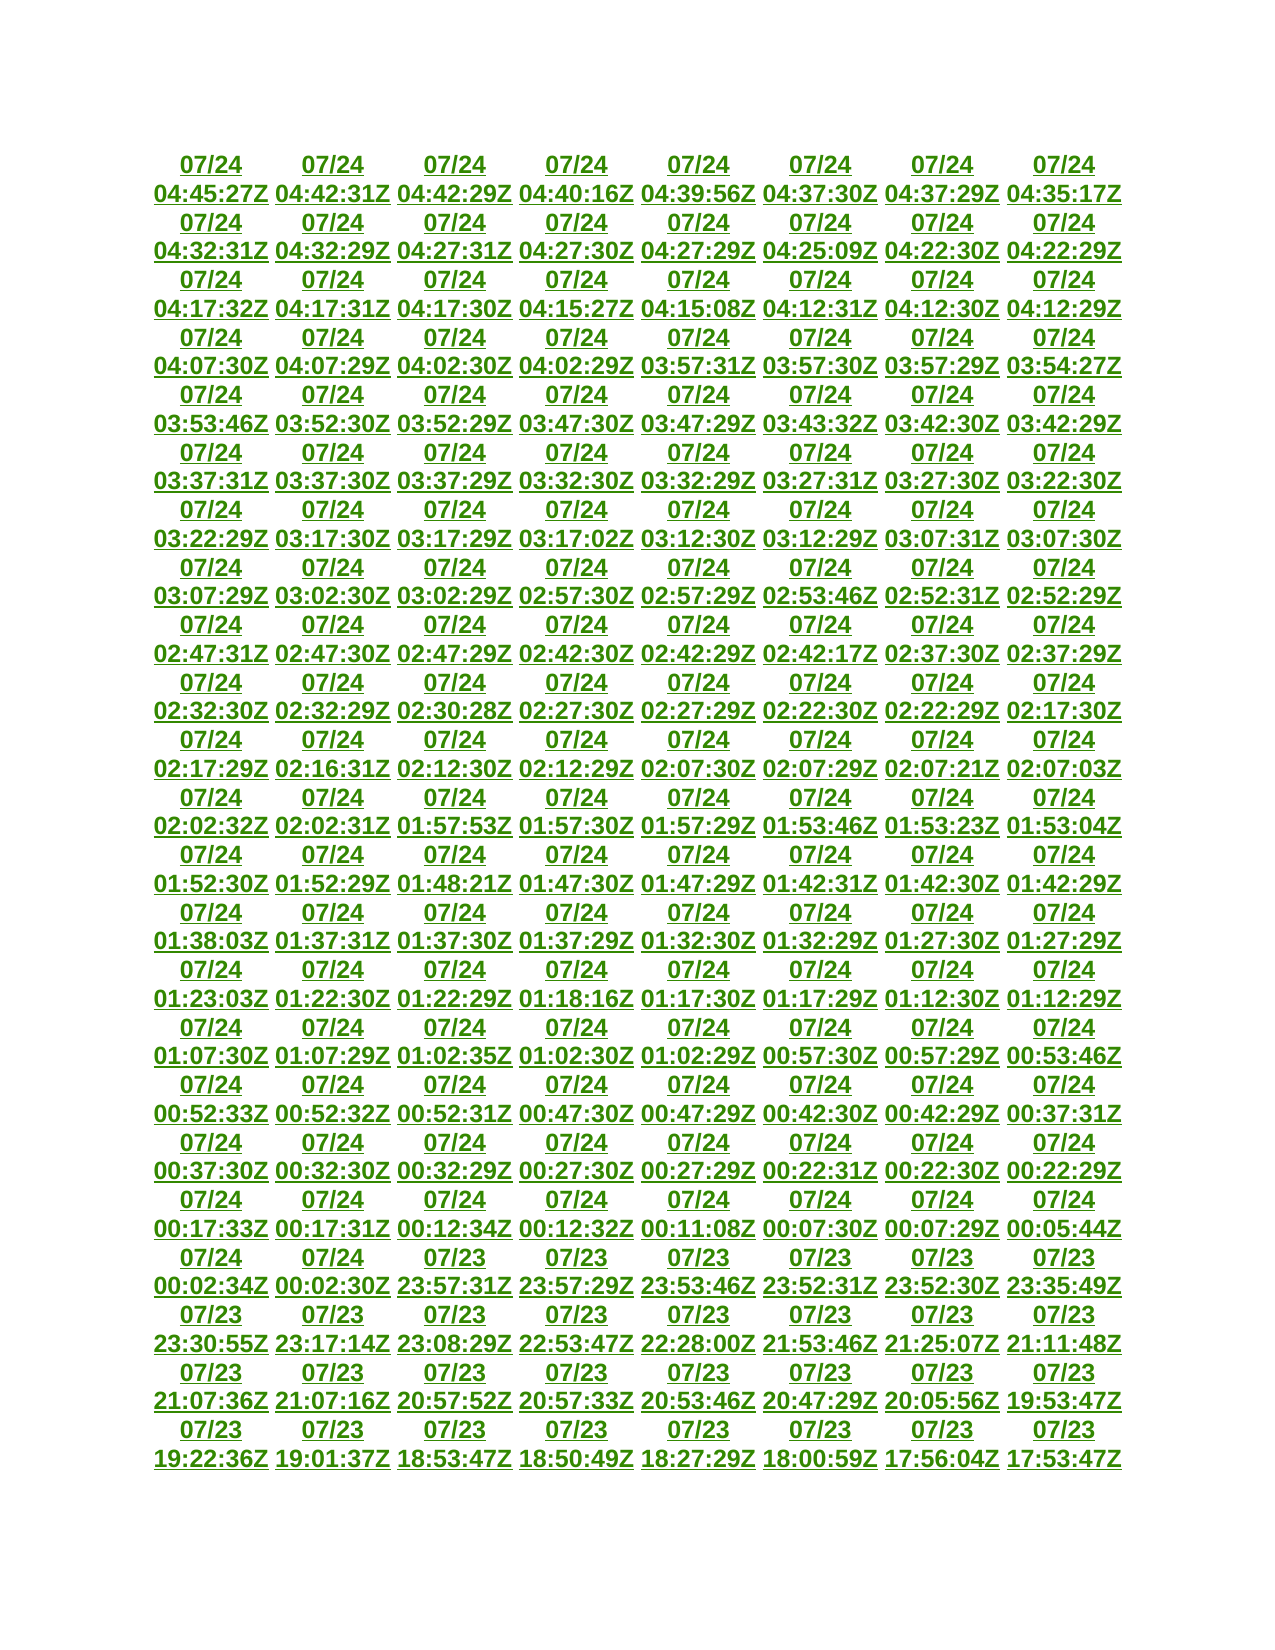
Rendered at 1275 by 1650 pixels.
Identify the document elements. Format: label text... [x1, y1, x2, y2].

table_cell 07/23 18:00:59Z [759, 1415, 881, 1472]
table_cell 07/24 04:39:56Z [638, 150, 759, 207]
table_cell 07/24 03:43:32Z [759, 380, 881, 437]
table_cell 07/24 00:12:34Z [394, 1185, 516, 1242]
table_cell 07/23 19:53:47Z [1003, 1358, 1125, 1415]
table_cell 07/24 04:32:29Z [272, 208, 394, 265]
table_cell 07/24 01:57:53Z [394, 783, 516, 840]
table_cell 07/24 03:57:31Z [638, 323, 759, 380]
table_cell 07/24 01:27:30Z [881, 898, 1003, 955]
table_cell 07/24 02:27:30Z [516, 668, 637, 725]
table_cell 07/24 00:42:29Z [881, 1070, 1003, 1127]
table_cell 07/24 04:27:30Z [516, 208, 637, 265]
table_cell 07/24 04:07:29Z [272, 323, 394, 380]
table_cell 07/24 01:48:21Z [394, 840, 516, 897]
table_cell 07/24 01:07:29Z [272, 1013, 394, 1070]
table_cell 07/24 03:12:29Z [759, 495, 881, 552]
table_cell 07/24 01:37:30Z [394, 898, 516, 955]
table_cell 07/24 02:12:30Z [394, 725, 516, 782]
table_cell 07/24 00:07:30Z [759, 1185, 881, 1242]
table_cell 07/24 00:11:08Z [638, 1185, 759, 1242]
table_cell 07/24 01:32:30Z [638, 898, 759, 955]
table_cell 07/24 01:17:29Z [759, 955, 881, 1012]
table_cell 07/23 20:47:29Z [759, 1358, 881, 1415]
table_cell 07/24 01:12:30Z [881, 955, 1003, 1012]
table_cell 07/24 02:57:30Z [516, 553, 637, 610]
table_cell 07/24 00:52:31Z [394, 1070, 516, 1127]
table_cell 07/24 00:57:30Z [759, 1013, 881, 1070]
table_cell 07/24 01:57:30Z [516, 783, 637, 840]
table_cell 07/24 01:57:29Z [638, 783, 759, 840]
table_cell 07/23 21:25:07Z [881, 1300, 1003, 1357]
table_cell 07/24 01:42:30Z [881, 840, 1003, 897]
table_cell 07/24 02:52:31Z [881, 553, 1003, 610]
table_cell 07/24 01:32:29Z [759, 898, 881, 955]
table_cell 07/24 04:32:31Z [150, 208, 272, 265]
table_cell 07/23 22:28:00Z [638, 1300, 759, 1357]
table_cell 07/24 02:42:17Z [759, 610, 881, 667]
table_cell 07/24 04:17:30Z [394, 265, 516, 322]
table_cell 07/24 03:07:31Z [881, 495, 1003, 552]
table_cell 07/24 00:47:29Z [638, 1070, 759, 1127]
table_cell 07/23 23:57:31Z [394, 1243, 516, 1300]
table_cell 07/24 04:07:30Z [150, 323, 272, 380]
table_cell 07/24 03:47:29Z [638, 380, 759, 437]
table_cell 07/24 00:27:30Z [516, 1128, 637, 1185]
table_cell 07/24 02:37:30Z [881, 610, 1003, 667]
table_cell 07/24 00:52:33Z [150, 1070, 272, 1127]
table_cell 07/23 19:22:36Z [150, 1415, 272, 1472]
table_cell 07/23 22:53:47Z [516, 1300, 637, 1357]
table_cell 07/24 01:52:30Z [150, 840, 272, 897]
table_cell 07/24 02:27:29Z [638, 668, 759, 725]
table_cell 07/24 01:02:35Z [394, 1013, 516, 1070]
table_cell 07/23 23:52:31Z [759, 1243, 881, 1300]
table_cell 07/24 04:15:27Z [516, 265, 637, 322]
table_cell 07/24 03:27:31Z [759, 438, 881, 495]
table_cell 07/23 20:53:46Z [638, 1358, 759, 1415]
table_cell 07/24 01:12:29Z [1003, 955, 1125, 1012]
table_cell 07/24 00:32:30Z [272, 1128, 394, 1185]
table_cell 07/24 03:12:30Z [638, 495, 759, 552]
table_cell 07/23 20:57:33Z [516, 1358, 637, 1415]
table_cell 07/23 17:53:47Z [1003, 1415, 1125, 1472]
table_cell 07/24 01:22:29Z [394, 955, 516, 1012]
table_cell 07/24 01:42:29Z [1003, 840, 1125, 897]
table_cell 07/24 03:52:29Z [394, 380, 516, 437]
table_cell 07/24 02:07:30Z [638, 725, 759, 782]
table_cell 07/23 20:57:52Z [394, 1358, 516, 1415]
table_cell 07/24 02:07:21Z [881, 725, 1003, 782]
table_cell 07/23 23:53:46Z [638, 1243, 759, 1300]
table_cell 07/24 01:07:30Z [150, 1013, 272, 1070]
table_cell 07/24 00:17:31Z [272, 1185, 394, 1242]
table_cell 07/24 02:47:30Z [272, 610, 394, 667]
table_cell 07/24 00:22:29Z [1003, 1128, 1125, 1185]
table_cell 07/24 00:12:32Z [516, 1185, 637, 1242]
table_cell 07/24 03:32:29Z [638, 438, 759, 495]
table_cell 07/23 19:01:37Z [272, 1415, 394, 1472]
table_cell 07/24 01:42:31Z [759, 840, 881, 897]
table_cell 07/24 03:02:30Z [272, 553, 394, 610]
table_cell 07/24 01:37:31Z [272, 898, 394, 955]
table_cell 07/23 21:11:48Z [1003, 1300, 1125, 1357]
table_cell 07/24 00:42:30Z [759, 1070, 881, 1127]
table_cell 07/24 04:12:29Z [1003, 265, 1125, 322]
table_cell 07/24 02:17:30Z [1003, 668, 1125, 725]
table_cell 07/24 01:53:04Z [1003, 783, 1125, 840]
table_cell 07/24 01:22:30Z [272, 955, 394, 1012]
table_cell 07/24 01:52:29Z [272, 840, 394, 897]
table_cell 07/24 00:22:31Z [759, 1128, 881, 1185]
table_cell 07/23 23:30:55Z [150, 1300, 272, 1357]
table_cell 07/24 02:32:30Z [150, 668, 272, 725]
table_cell 07/24 03:53:46Z [150, 380, 272, 437]
table_cell 07/24 01:02:30Z [516, 1013, 637, 1070]
table_cell 07/24 00:02:34Z [150, 1243, 272, 1300]
table_cell 07/24 01:53:46Z [759, 783, 881, 840]
table_cell 07/24 01:47:30Z [516, 840, 637, 897]
table_cell 07/24 00:52:32Z [272, 1070, 394, 1127]
table_cell 07/24 04:27:29Z [638, 208, 759, 265]
table_cell 07/24 03:54:27Z [1003, 323, 1125, 380]
table_cell 07/24 02:42:30Z [516, 610, 637, 667]
table_cell 07/24 03:42:29Z [1003, 380, 1125, 437]
table_cell 07/24 02:47:29Z [394, 610, 516, 667]
table_cell 07/24 02:42:29Z [638, 610, 759, 667]
table_cell 07/23 18:53:47Z [394, 1415, 516, 1472]
table_cell 07/24 03:17:02Z [516, 495, 637, 552]
table_cell 07/24 04:02:30Z [394, 323, 516, 380]
table_cell 07/24 04:27:31Z [394, 208, 516, 265]
table_cell 07/24 02:02:31Z [272, 783, 394, 840]
table_cell 07/24 02:07:03Z [1003, 725, 1125, 782]
table_cell 07/24 00:47:30Z [516, 1070, 637, 1127]
table_cell 07/24 04:15:08Z [638, 265, 759, 322]
table_cell 07/24 04:42:29Z [394, 150, 516, 207]
table_cell 07/24 02:02:32Z [150, 783, 272, 840]
table_cell 07/24 04:25:09Z [759, 208, 881, 265]
table_cell 07/24 02:07:29Z [759, 725, 881, 782]
table_cell 07/23 17:56:04Z [881, 1415, 1003, 1472]
table_cell 07/23 23:52:30Z [881, 1243, 1003, 1300]
table_cell 07/24 03:17:29Z [394, 495, 516, 552]
table_cell 07/24 04:45:27Z [150, 150, 272, 207]
table_cell 07/24 04:12:31Z [759, 265, 881, 322]
table_cell 07/24 03:47:30Z [516, 380, 637, 437]
table_cell 07/24 02:22:30Z [759, 668, 881, 725]
table_cell 07/24 02:17:29Z [150, 725, 272, 782]
table_cell 07/24 03:07:29Z [150, 553, 272, 610]
table_cell 07/24 00:57:29Z [881, 1013, 1003, 1070]
table_cell 07/24 02:32:29Z [272, 668, 394, 725]
table_cell 07/24 04:40:16Z [516, 150, 637, 207]
table_cell 07/24 01:38:03Z [150, 898, 272, 955]
table_cell 07/24 03:37:30Z [272, 438, 394, 495]
table_cell 07/24 03:07:30Z [1003, 495, 1125, 552]
table_cell 07/23 18:27:29Z [638, 1415, 759, 1472]
table_cell 07/24 00:53:46Z [1003, 1013, 1125, 1070]
table_cell 07/24 04:35:17Z [1003, 150, 1125, 207]
table_cell 07/24 01:47:29Z [638, 840, 759, 897]
table_cell 07/24 04:17:31Z [272, 265, 394, 322]
table_cell 07/23 23:08:29Z [394, 1300, 516, 1357]
table_cell 07/24 04:02:29Z [516, 323, 637, 380]
table_cell 07/24 01:53:23Z [881, 783, 1003, 840]
table_cell 07/24 01:18:16Z [516, 955, 637, 1012]
table_cell 07/24 02:52:29Z [1003, 553, 1125, 610]
table_cell 07/24 03:27:30Z [881, 438, 1003, 495]
table_cell 07/23 23:17:14Z [272, 1300, 394, 1357]
table_cell 07/24 03:22:29Z [150, 495, 272, 552]
table_cell 07/24 01:23:03Z [150, 955, 272, 1012]
table_cell 07/24 03:42:30Z [881, 380, 1003, 437]
table_cell 07/24 03:02:29Z [394, 553, 516, 610]
table_cell 07/24 03:57:29Z [881, 323, 1003, 380]
table_cell 07/24 02:37:29Z [1003, 610, 1125, 667]
table_cell 07/24 02:57:29Z [638, 553, 759, 610]
table_cell 07/24 04:42:31Z [272, 150, 394, 207]
table_cell 07/24 02:12:29Z [516, 725, 637, 782]
table_cell 07/23 23:35:49Z [1003, 1243, 1125, 1300]
table_cell 07/23 21:07:36Z [150, 1358, 272, 1415]
table_cell 07/24 00:07:29Z [881, 1185, 1003, 1242]
table_cell 07/24 00:27:29Z [638, 1128, 759, 1185]
table_cell 07/24 03:37:29Z [394, 438, 516, 495]
table_cell 07/24 03:57:30Z [759, 323, 881, 380]
table_cell 07/23 21:53:46Z [759, 1300, 881, 1357]
table_cell 07/24 04:17:32Z [150, 265, 272, 322]
table_cell 07/24 01:02:29Z [638, 1013, 759, 1070]
table_cell 07/24 00:05:44Z [1003, 1185, 1125, 1242]
table_cell 07/24 00:17:33Z [150, 1185, 272, 1242]
table_cell 07/24 04:22:29Z [1003, 208, 1125, 265]
table_cell 07/24 00:37:31Z [1003, 1070, 1125, 1127]
table_cell 07/24 03:22:30Z [1003, 438, 1125, 495]
table_cell 07/24 00:22:30Z [881, 1128, 1003, 1185]
table_cell 07/23 18:50:49Z [516, 1415, 637, 1472]
table_cell 07/24 02:16:31Z [272, 725, 394, 782]
table_cell 07/24 00:02:30Z [272, 1243, 394, 1300]
table_cell 07/24 01:37:29Z [516, 898, 637, 955]
table_cell 07/24 02:22:29Z [881, 668, 1003, 725]
table_cell 07/24 01:17:30Z [638, 955, 759, 1012]
table_cell 07/23 23:57:29Z [516, 1243, 637, 1300]
table_cell 07/24 02:30:28Z [394, 668, 516, 725]
table_cell 07/24 02:47:31Z [150, 610, 272, 667]
table_cell 07/24 00:37:30Z [150, 1128, 272, 1185]
table_cell 07/23 20:05:56Z [881, 1358, 1003, 1415]
table_cell 07/24 00:32:29Z [394, 1128, 516, 1185]
table_cell 07/24 03:37:31Z [150, 438, 272, 495]
table_cell 07/24 04:22:30Z [881, 208, 1003, 265]
table_cell 07/24 04:12:30Z [881, 265, 1003, 322]
table_cell 07/24 04:37:30Z [759, 150, 881, 207]
table_cell 07/24 03:52:30Z [272, 380, 394, 437]
table_cell 07/24 02:53:46Z [759, 553, 881, 610]
table_cell 07/24 03:17:30Z [272, 495, 394, 552]
table_cell 07/23 21:07:16Z [272, 1358, 394, 1415]
table_cell 07/24 03:32:30Z [516, 438, 637, 495]
table_cell 07/24 04:37:29Z [881, 150, 1003, 207]
table_cell 07/24 01:27:29Z [1003, 898, 1125, 955]
